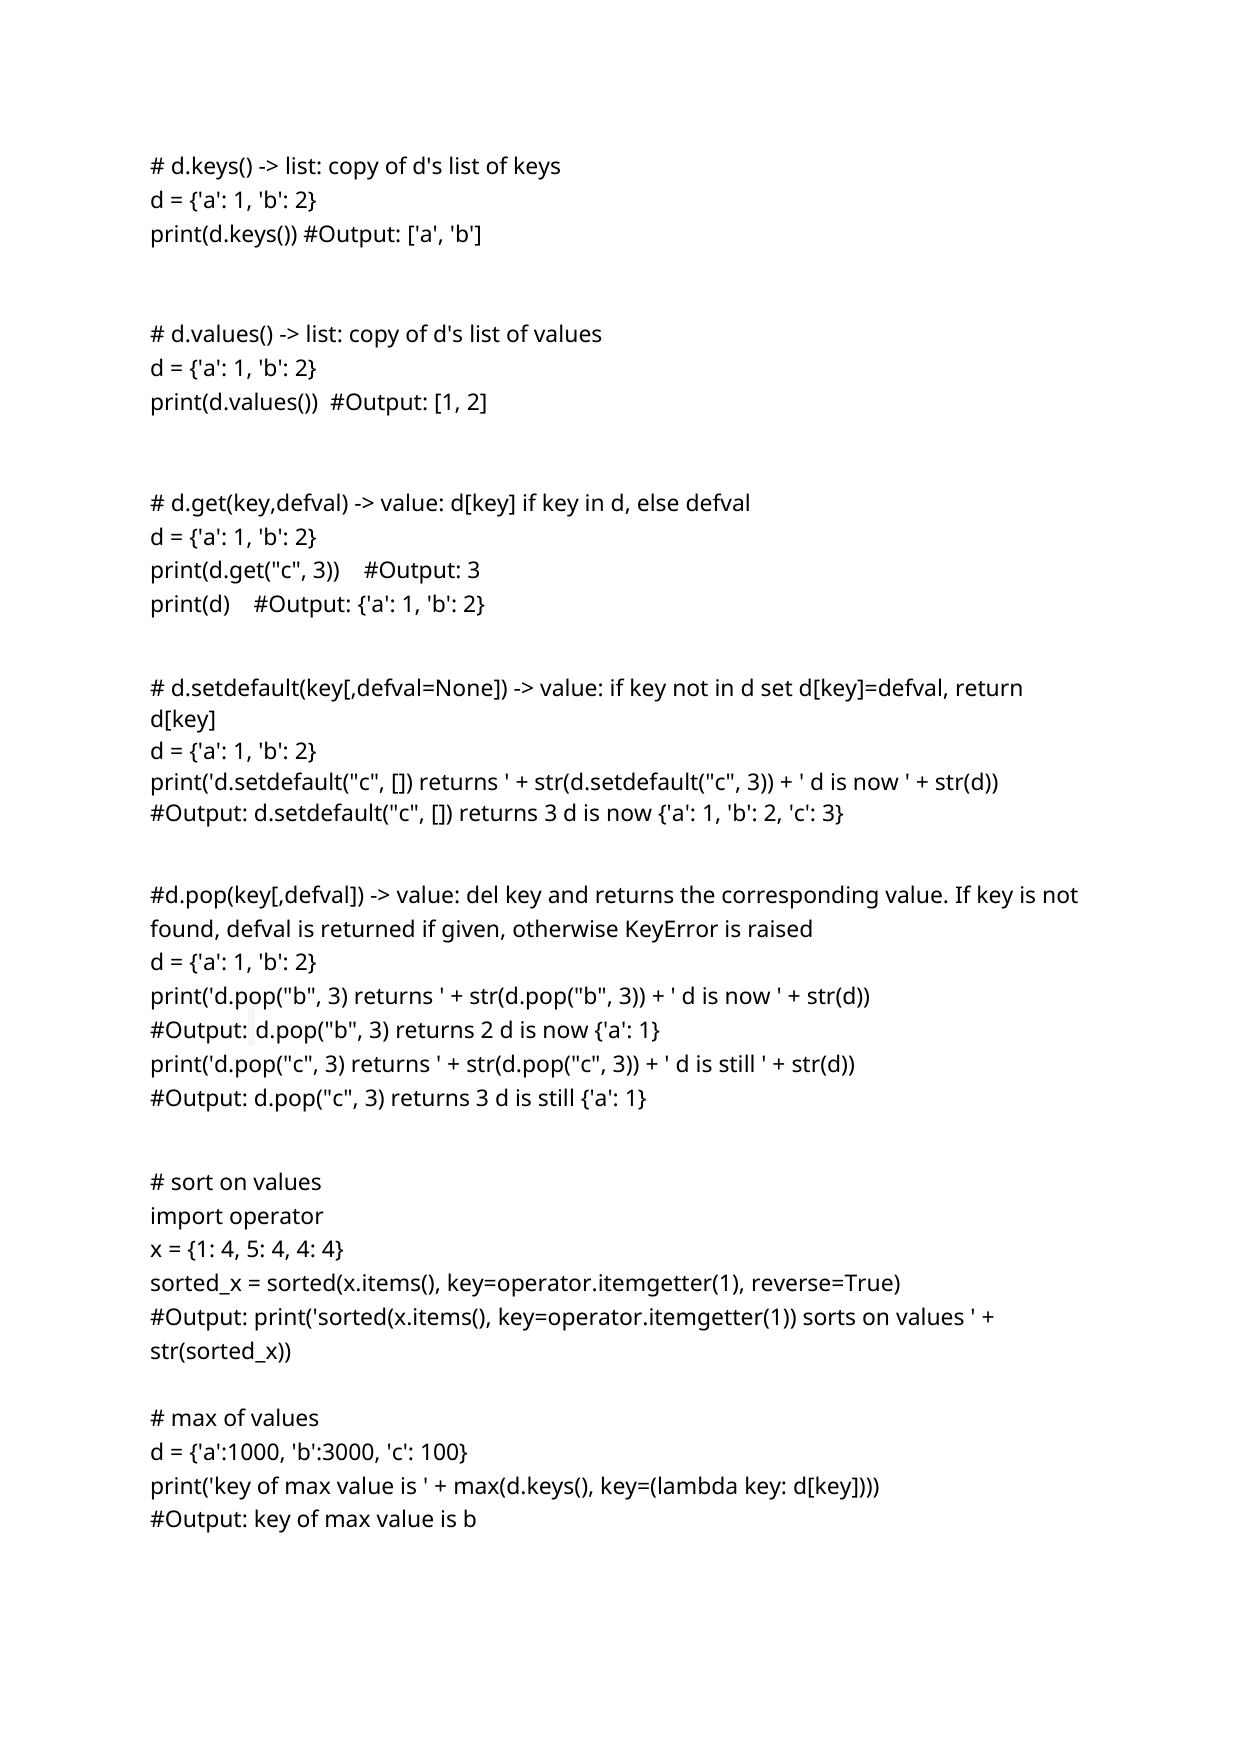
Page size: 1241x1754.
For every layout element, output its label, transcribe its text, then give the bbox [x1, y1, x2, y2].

text # sort on values import operator x = {1: 4, 5: 4, 4: 4} sorted_x = sorted(x.items(), key=operator.itemgetter(1), reverse=True) [150, 1166, 1090, 1298]
text # max of values d = {'a':1000, 'b':3000, 'c': 100} print('key of max value is ' + max(d.keys(), key=(lambda key: d[key]))) [150, 1402, 1090, 1501]
text #Output: key of max value is b [150, 1503, 1090, 1535]
text #Output: d.setdefault("c", []) returns 3 d is now {'a': 1, 'b': 2, 'c': 3} [150, 797, 1090, 828]
text # d.keys() -> list: copy of d's list of keys d = {'a': 1, 'b': 2} print(d.keys()) #Output: ['a', 'b'] [150, 150, 1090, 249]
text print(d) #Output: {'a': 1, 'b': 2} [150, 588, 1090, 619]
text # d.setdefault(key[,defval=None]) -> value: if key not in d set d[key]=defval, return d[key] d = {'a': 1, 'b': 2} print('d.setdefault("c", []) returns ' + str(d.setdefault("c", 3)) + ' d is now ' + str(d)) [150, 672, 1090, 797]
text # d.get(key,defval) -> value: d[key] if key in d, else defval d = {'a': 1, 'b': 2} print(d.get("c", 3)) #Output: 3 [150, 487, 1090, 585]
text #Output: d.pop("b", 3) returns 2 d is now {'a': 1} [150, 1014, 248, 1045]
text #d.pop(key[,defval]) -> value: del key and returns the corresponding value. If key is not found, defval is returned if given, otherwise KeyError is raised d = {'a': 1, 'b': 2} print('d.pop("b", 3) returns ' + str(d.pop("b", 3)) + ' d is now ' + str(d)) [150, 879, 1090, 1011]
text #Output: d.pop("b", 3) returns 2 d is now {'a': 1} [255, 1014, 1090, 1045]
text #Output: print('sorted(x.items(), key=operator.itemgetter(1)) sorts on values ' + str(sorted_x)) [150, 1301, 1090, 1366]
text #Output: d.pop("c", 3) returns 3 d is still {'a': 1} [150, 1082, 1090, 1113]
text print('d.pop("c", 3) returns ' + str(d.pop("c", 3)) + ' d is still ' + str(d)) [150, 1048, 1090, 1079]
text # d.values() -> list: copy of d's list of values d = {'a': 1, 'b': 2} print(d.values()) #Output: [1, 2] [150, 318, 1090, 417]
